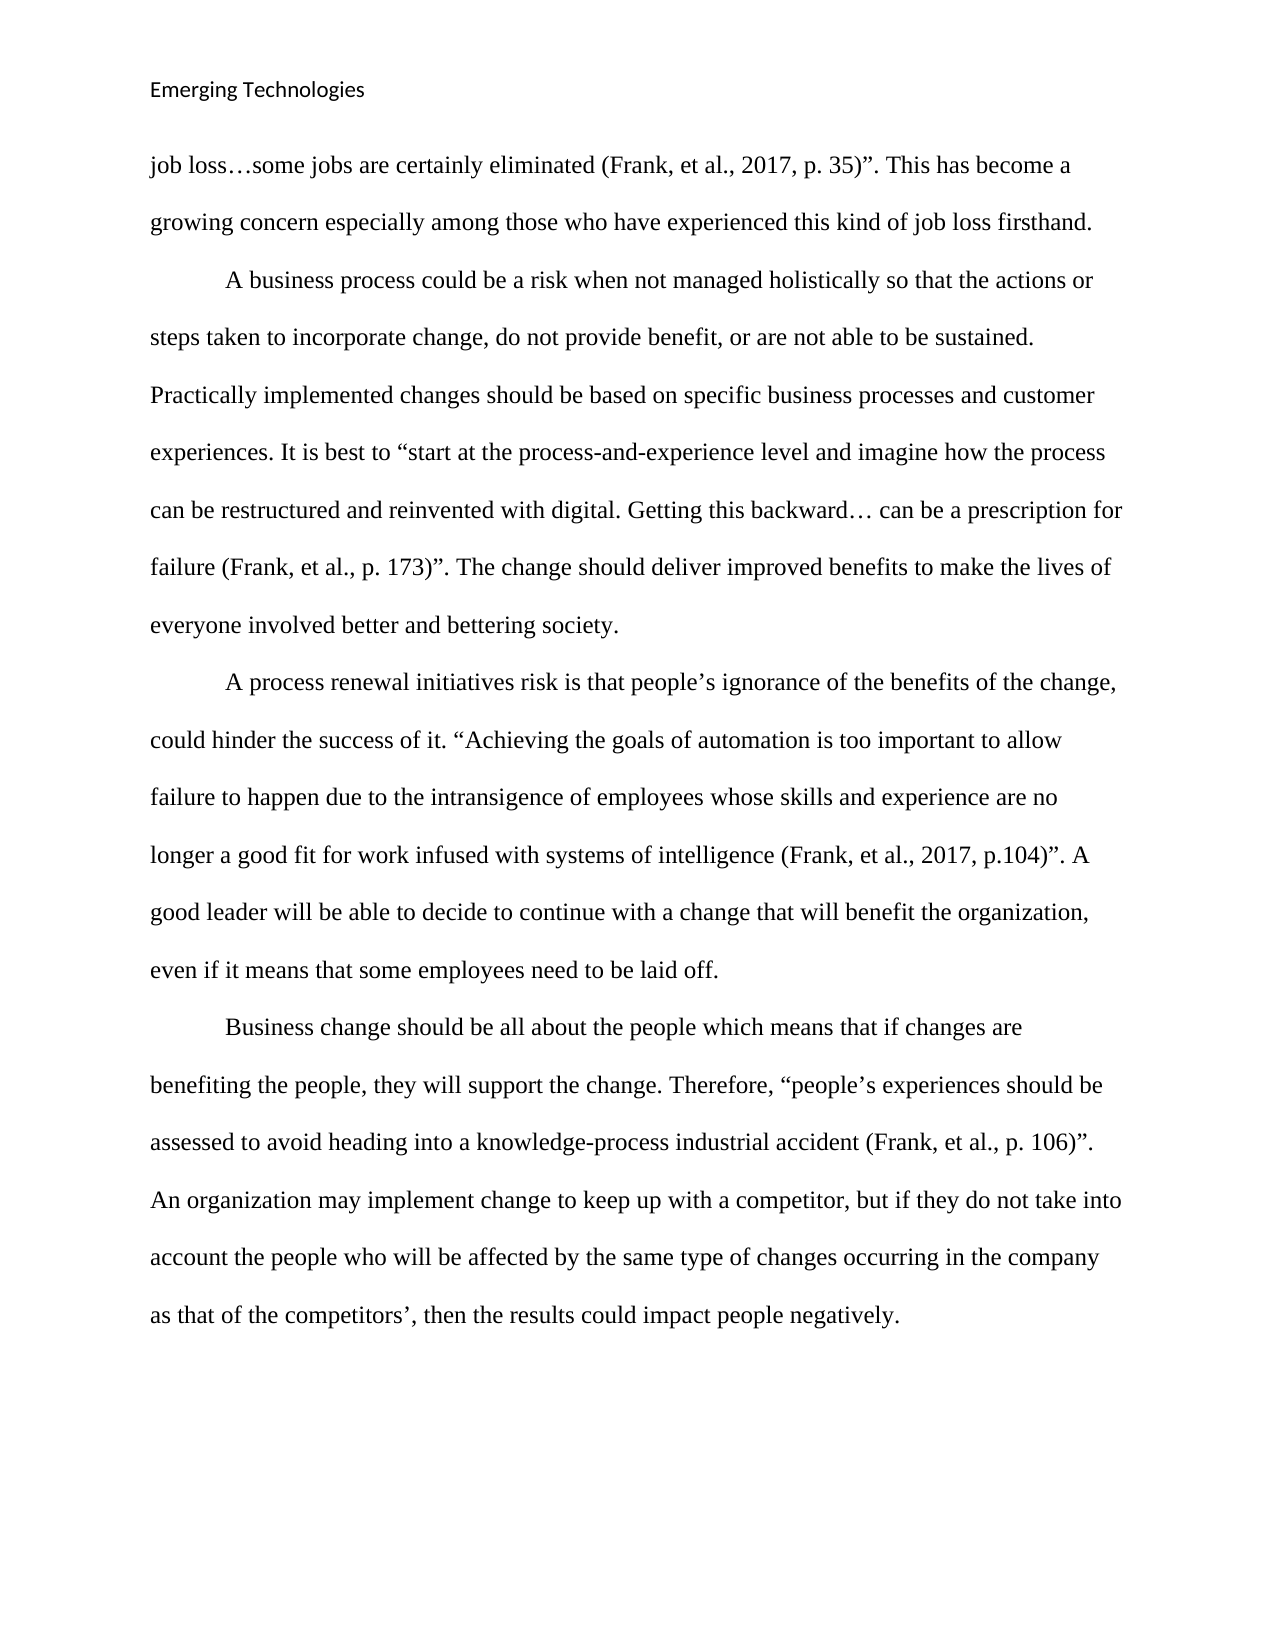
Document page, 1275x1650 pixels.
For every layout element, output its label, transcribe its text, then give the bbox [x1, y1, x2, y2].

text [150, 150, 1125, 236]
text A business process could be a risk when not managed holistically so that the actions or steps taken to incorporate change, do not provide benefit, or are not able to be sustained. Practically implemented changes should be based on specific business processes and customer experiences. It is best to “start at the process-and-experience level and imagine how the process can be restructured and reinvented with digital. Getting this backward… can be a prescription for failure (Frank, et al., p. 173)”. The change should deliver improved benefits to make the lives of everyone involved better and bettering society. [150, 265, 1125, 639]
text A process renewal initiatives risk is that people’s ignorance of the benefits of the change, could hinder the success of it. “Achieving the goals of automation is too important to allow failure to happen due to the intransigence of employees whose skills and experience are no longer a good fit for work infused with systems of intelligence (Frank, et al., 2017, p.104)”. A good leader will be able to decide to continue with a change that will benefit the organization, even if it means that some employees need to be laid off. [150, 667, 1125, 984]
text Business change should be all about the people which means that if changes are benefiting the people, they will support the change. Therefore, “people’s experiences should be assessed to avoid heading into a knowledge-process industrial accident (Frank, et al., p. 106)”. An organization may implement change to keep up with a competitor, but if they do not take into account the people who will be affected by the same type of changes occurring in the company as that of the competitors’, then the results could impact people negatively. [150, 1012, 1125, 1329]
